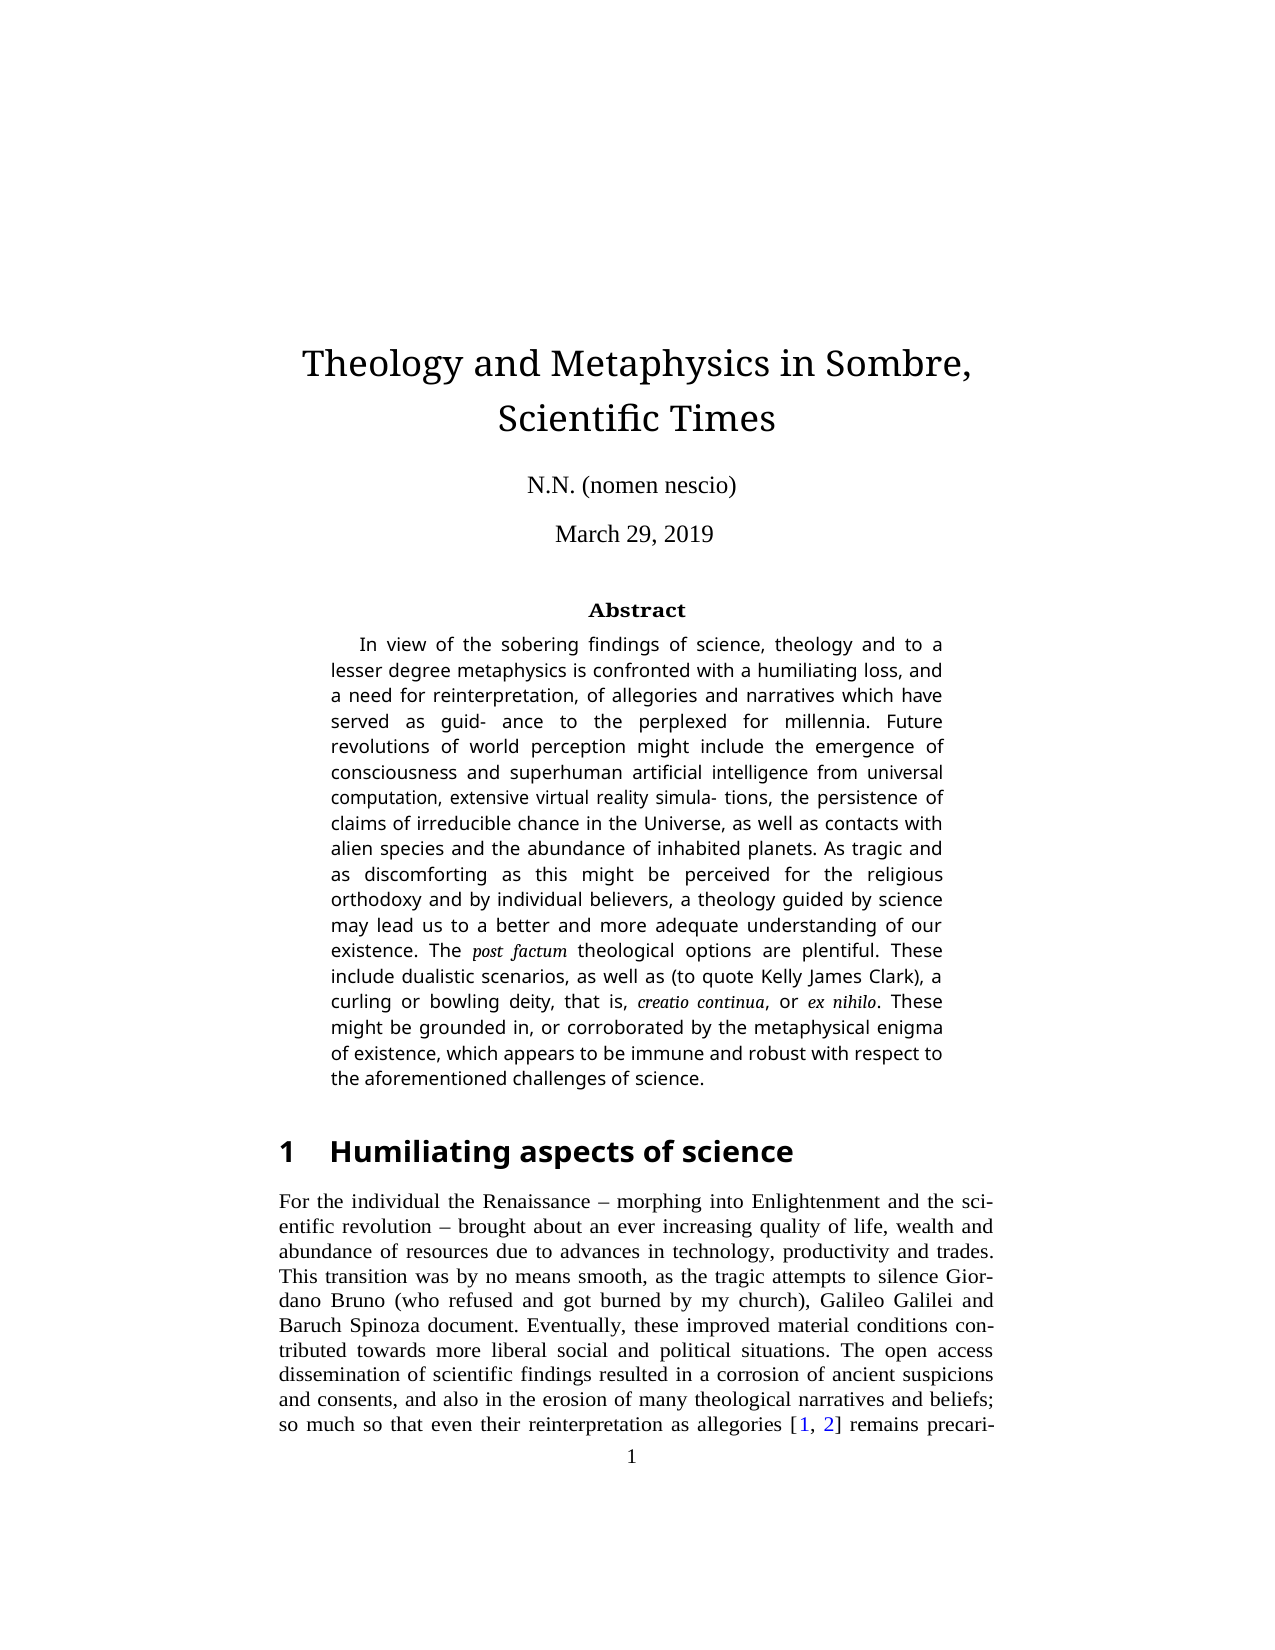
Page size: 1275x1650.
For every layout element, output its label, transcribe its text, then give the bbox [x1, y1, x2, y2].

text Abstract [290, 597, 984, 623]
text N.N. (nomen nescio) March 29, 2019 [527, 470, 800, 548]
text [279, 1189, 995, 1436]
text Theology and Metaphysics in Sombre, Scientific Times [290, 338, 984, 442]
subtitle Humiliating aspects of science [279, 1132, 1096, 1171]
text In view of the sobering findings of science, theology and to a lesser degree metaphysics is confronted with a humiliating loss, and a need for reinterpretation, of allegories and narratives which have served as guid- ance to the perplexed for millennia. Future revolutions of world perception might include the emergence of consciousness and superhuman artificial intelligence from universal computation, extensive virtual reality simula- tions, the persistence of claims of irreducible chance in the Universe, as well as contacts with alien species and the abundance of inhabited planets. As tragic and as discomforting as this might be perceived for the religious orthodoxy and by individual believers, a theology guided by science may lead us to a better and more adequate understanding of our existence. The post factum theological options are plentiful. These include dualistic scenarios, as well as (to quote Kelly James Clark), a curling or bowling deity, that is, creatio continua, or ex nihilo. These might be grounded in, or corroborated by the metaphysical enigma of existence, which appears to be immune and robust with respect to the aforementioned challenges of science. [331, 631, 943, 1091]
